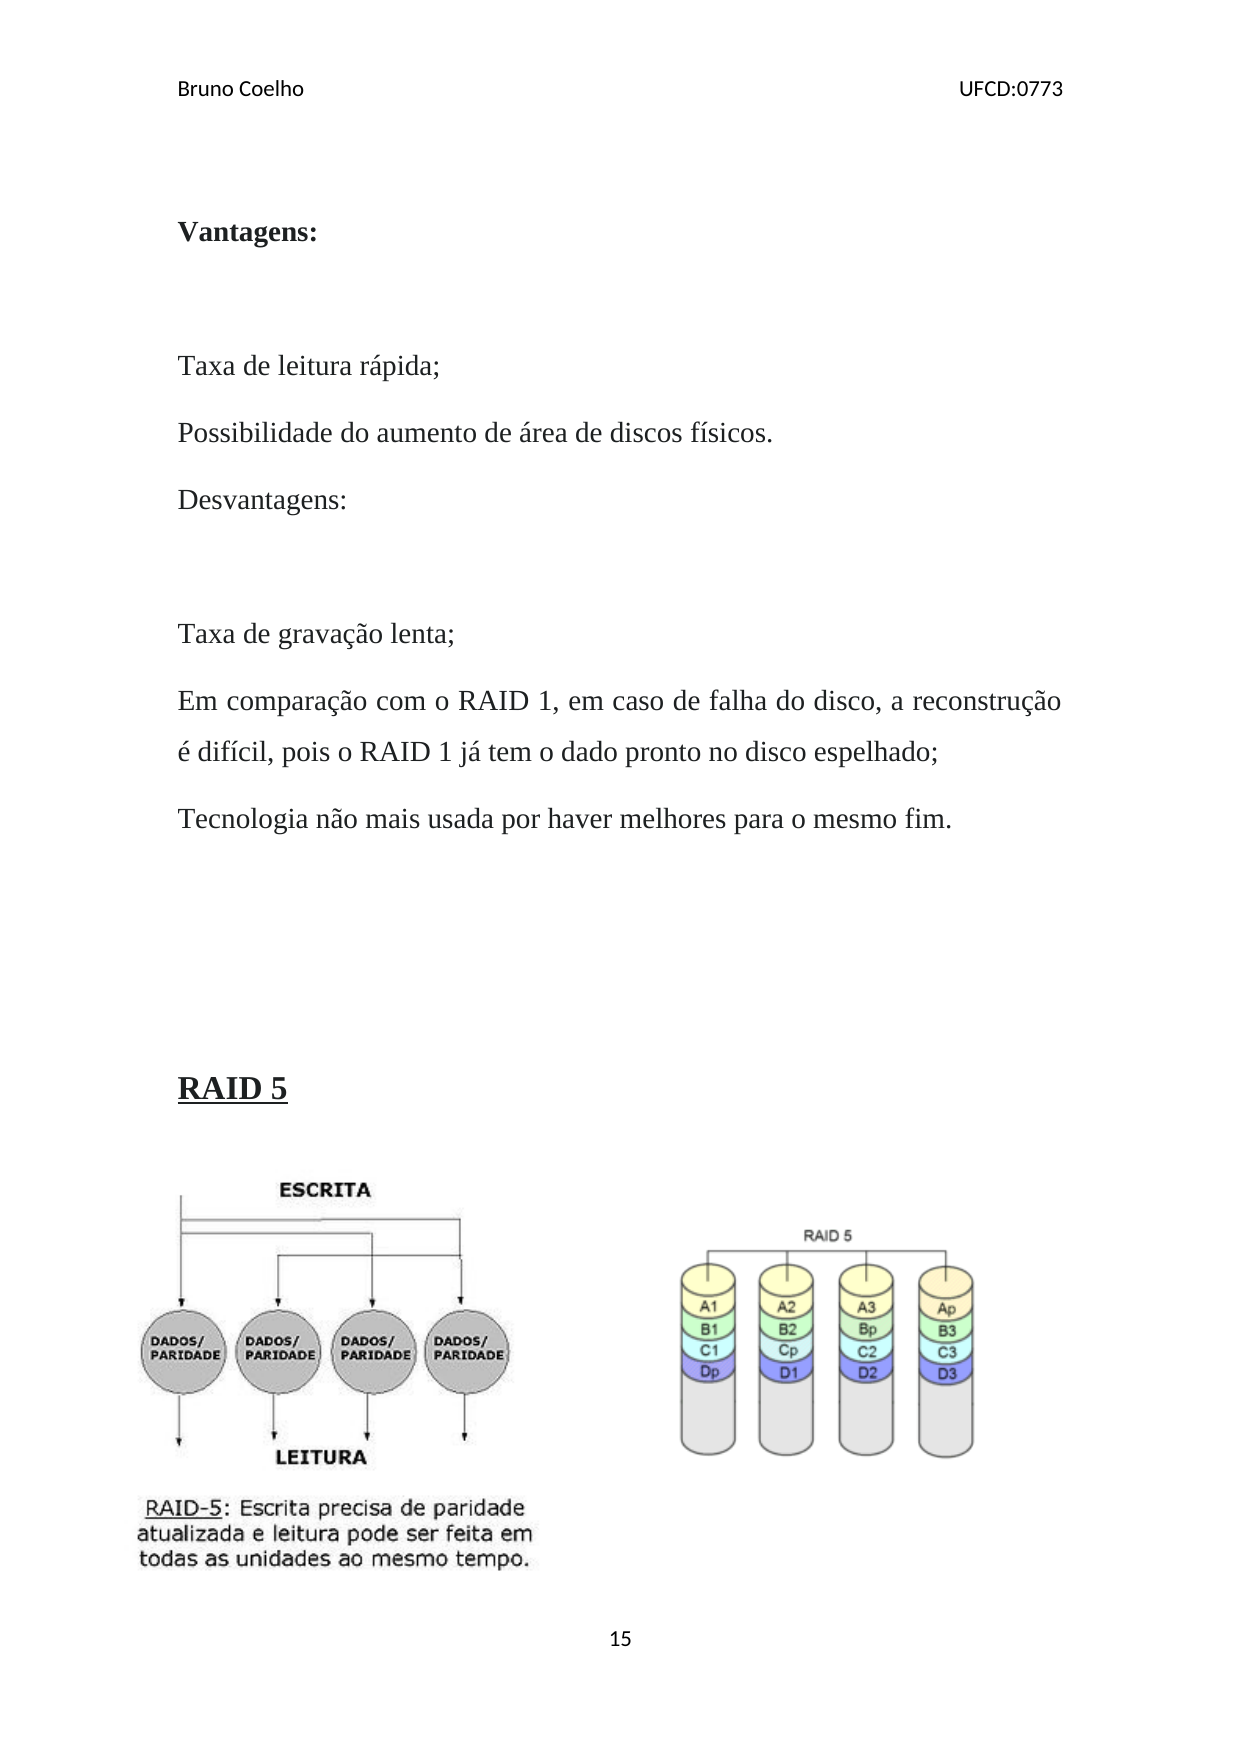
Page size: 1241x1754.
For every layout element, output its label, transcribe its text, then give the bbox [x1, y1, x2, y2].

picture [113, 1158, 541, 1574]
text Vantagens: [177, 214, 1063, 248]
text Taxa de leitura rápida; [177, 348, 1063, 382]
text Tecnologia não mais usada por haver melhores para o mesmo fim. [177, 801, 1063, 834]
text RAID 5 [177, 1069, 1063, 1107]
text Taxa de gravação lenta; [177, 616, 1063, 650]
text Possibilidade do aumento de área de discos físicos. [177, 416, 1063, 449]
text Desvantagens: [177, 482, 1063, 516]
text Em comparação com o RAID 1, em caso de falha do disco, a reconstrução é difícil, pois o RAID 1 já tem o dado pronto no disco espelhado; [177, 683, 1063, 767]
picture [672, 1220, 978, 1463]
